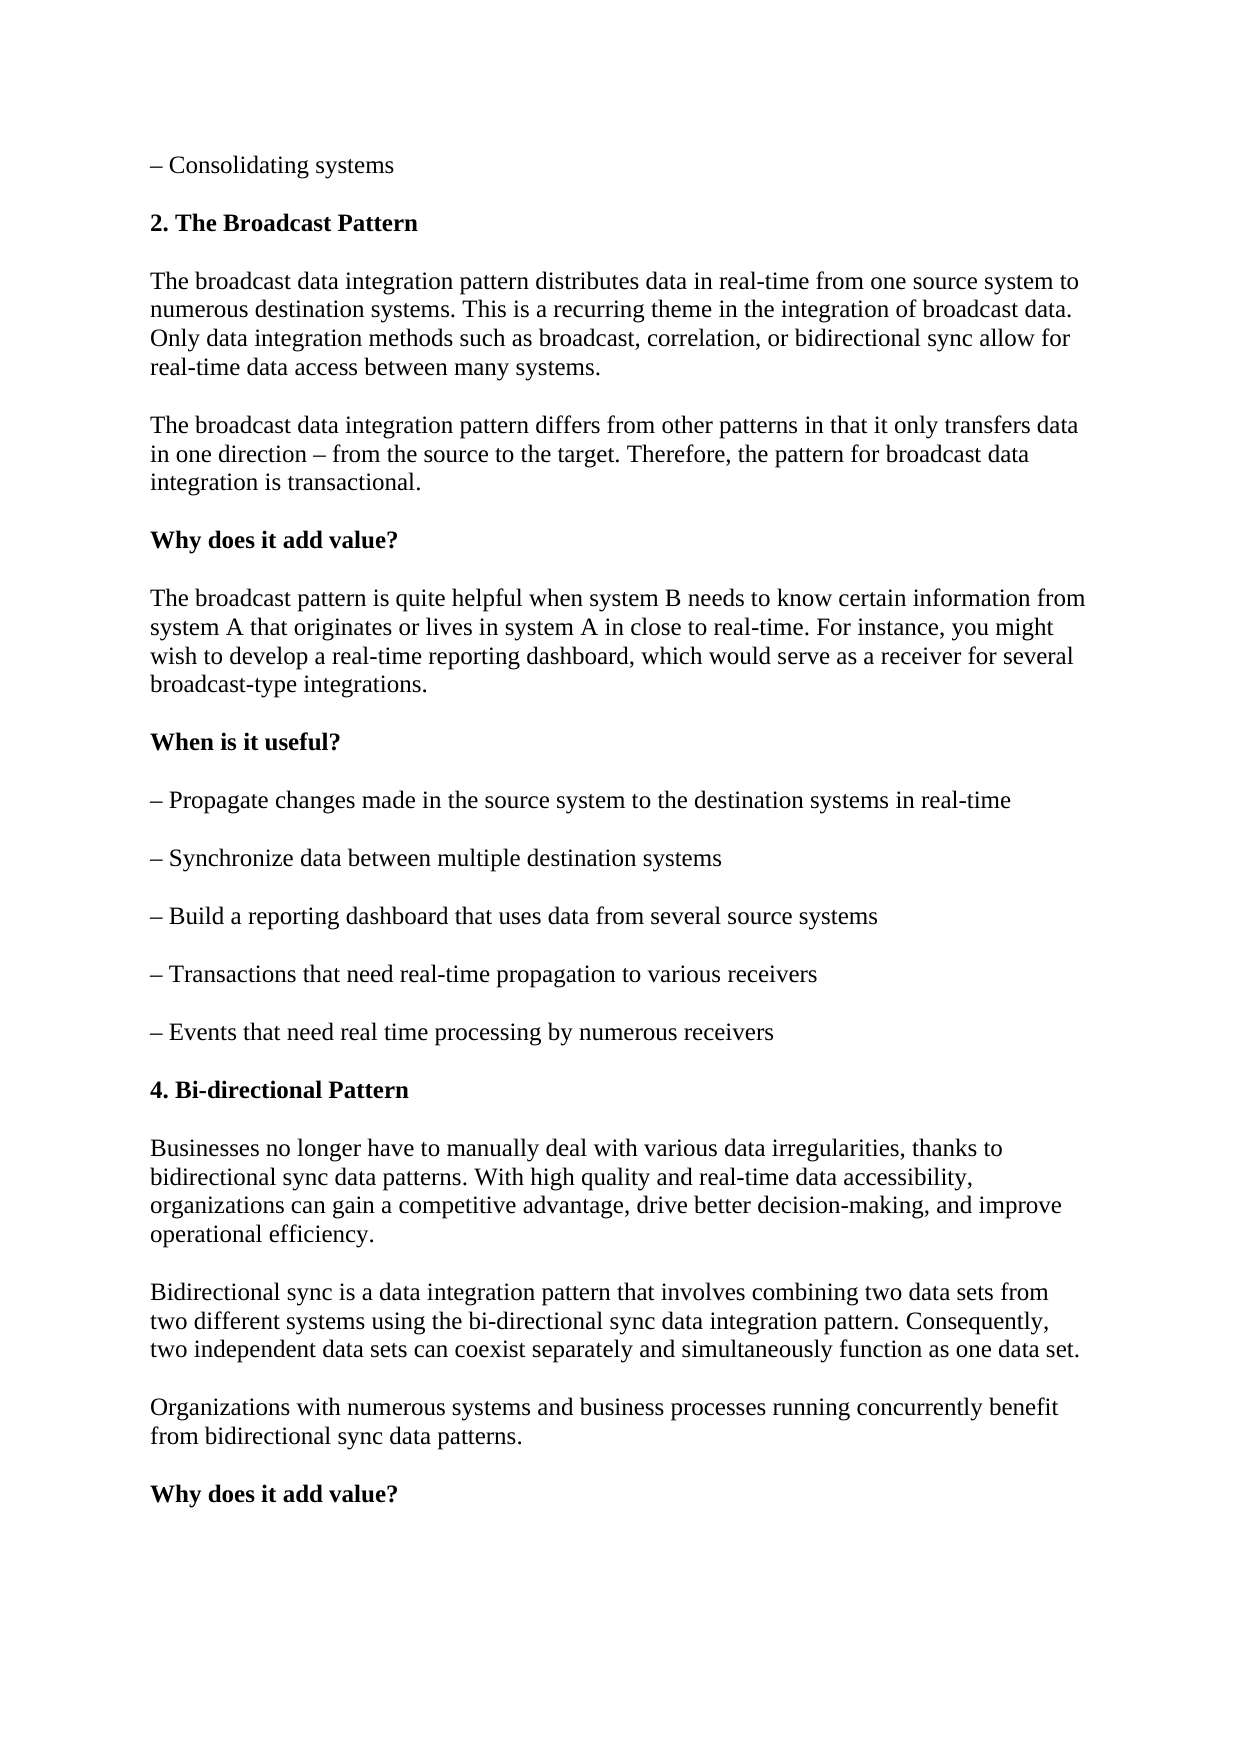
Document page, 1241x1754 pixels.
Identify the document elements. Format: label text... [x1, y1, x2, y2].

text The broadcast pattern is quite helpful when system B needs to know certain information from system A that originates or lives in system A in close to real-time. For instance, you might wish to develop a real-time reporting dashboard, which would serve as a receiver for several broadcast-type integrations. [150, 583, 1090, 698]
text – Consolidating systems [150, 150, 1090, 179]
text – Events that need real time processing by numerous receivers [150, 1017, 1090, 1046]
text Bidirectional sync is a data integration pattern that involves combining two data sets from two different systems using the bi-directional sync data integration pattern. Consequently, two independent data sets can coexist separately and simultaneously function as one data set. [150, 1277, 1090, 1363]
text – Synchronize data between multiple destination systems [150, 843, 1090, 872]
text – Build a reporting dashboard that uses data from several source systems [150, 901, 1090, 930]
text 4. Bi-directional Pattern [150, 1075, 1090, 1104]
text 2. The Broadcast Pattern [150, 208, 1090, 237]
text Businesses no longer have to manually deal with various data irregularities, thanks to bidirectional sync data patterns. With high quality and real-time data accessibility, organizations can gain a competitive advantage, drive better decision-making, and improve operational efficiency. [150, 1133, 1090, 1248]
text Organizations with numerous systems and business processes running concurrently benefit from bidirectional sync data patterns. [150, 1392, 1090, 1450]
text When is it useful? [150, 727, 1090, 756]
text – Transactions that need real-time propagation to various receivers [150, 959, 1090, 988]
text The broadcast data integration pattern distributes data in real-time from one source system to numerous destination systems. This is a recurring theme in the integration of broadcast data. Only data integration methods such as broadcast, correlation, or bidirectional sync allow for real-time data access between many systems. [150, 266, 1090, 381]
text The broadcast data integration pattern differs from other patterns in that it only transfers data in one direction – from the source to the target. Therefore, the pattern for broadcast data integration is transactional. [150, 410, 1090, 496]
text – Propagate changes made in the source system to the destination systems in real-time [150, 785, 1090, 814]
text Why does it add value? [150, 1479, 1090, 1508]
text Why does it add value? [150, 525, 1090, 554]
